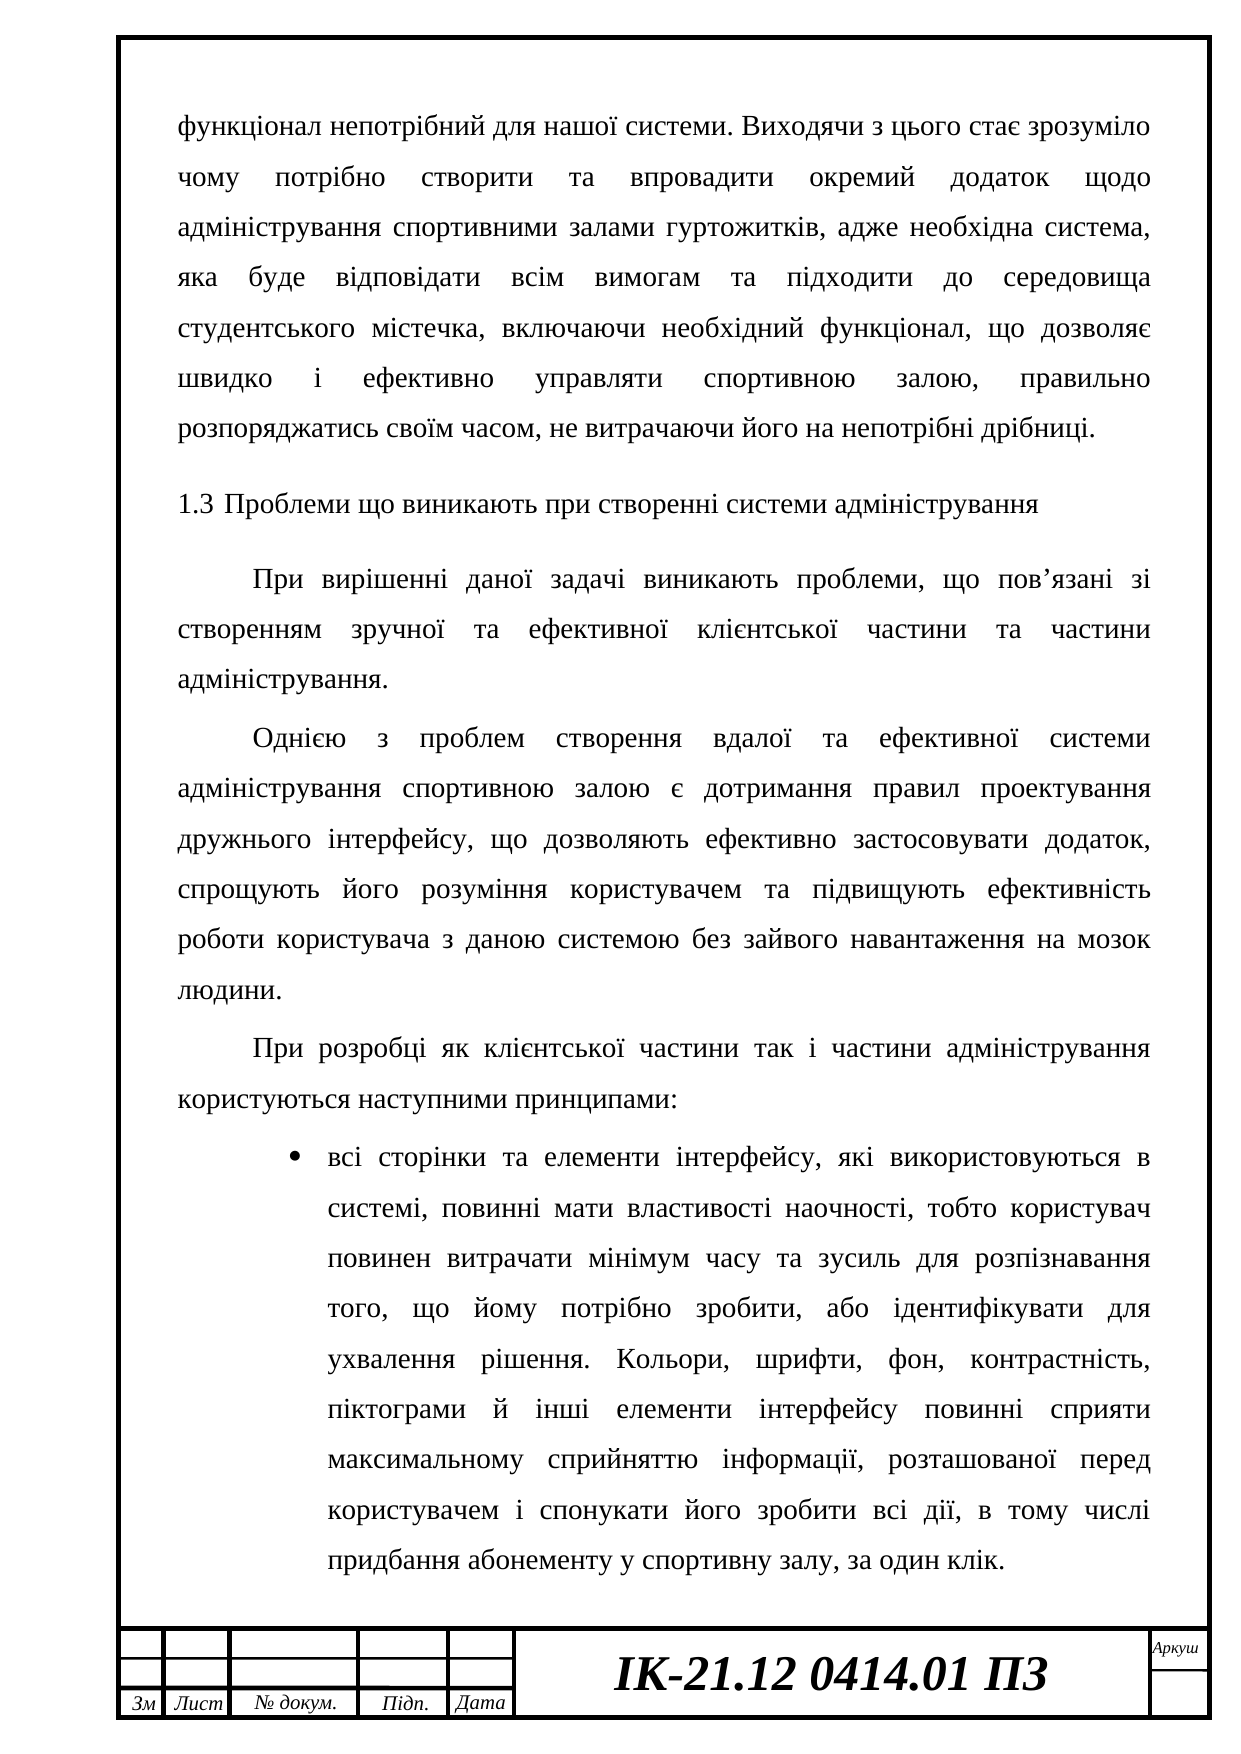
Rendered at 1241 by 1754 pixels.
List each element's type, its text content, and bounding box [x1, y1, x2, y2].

text При розробці як клієнтської частини так і частини адміністрування користуються наступними принципами: [177, 1031, 1152, 1114]
text При вирішенні даної задачі виникають проблеми, що пов’язані зі створенням зручної та ефективної клієнтської частини та частини адміністрування. [177, 561, 1152, 695]
text Однією з проблем створення вдалої та ефективної системи адміністрування спортивною залою є дотримання правил проектування дружнього інтерфейсу, що дозволяють ефективно застосовувати додаток, спрощують його розуміння користувачем та підвищують ефективність роботи користувача з даною системою без зайвого навантаження на мозок людини. [177, 720, 1152, 1005]
subtitle Проблеми що виникають при створенні системи адміністрування [177, 486, 1152, 519]
list всі сторінки та елементи інтерфейсу, які використовуються в системі, повинні мати властивості наочності, тобто користувач повинен витрачати мінімум часу та зусиль для розпізнавання того, що йому потрібно зробити, або ідентифікувати для ухвалення рішення. Кольори, шрифти, фон, контрастність, піктограми й інші елементи інтерфейсу повинні сприяти максимальному сприйняттю інформації, розташованої перед користувачем і спонукати його зробити всі дії, в тому числі придбання абонементу у спортивну залу, за один клік. [290, 1139, 1152, 1576]
